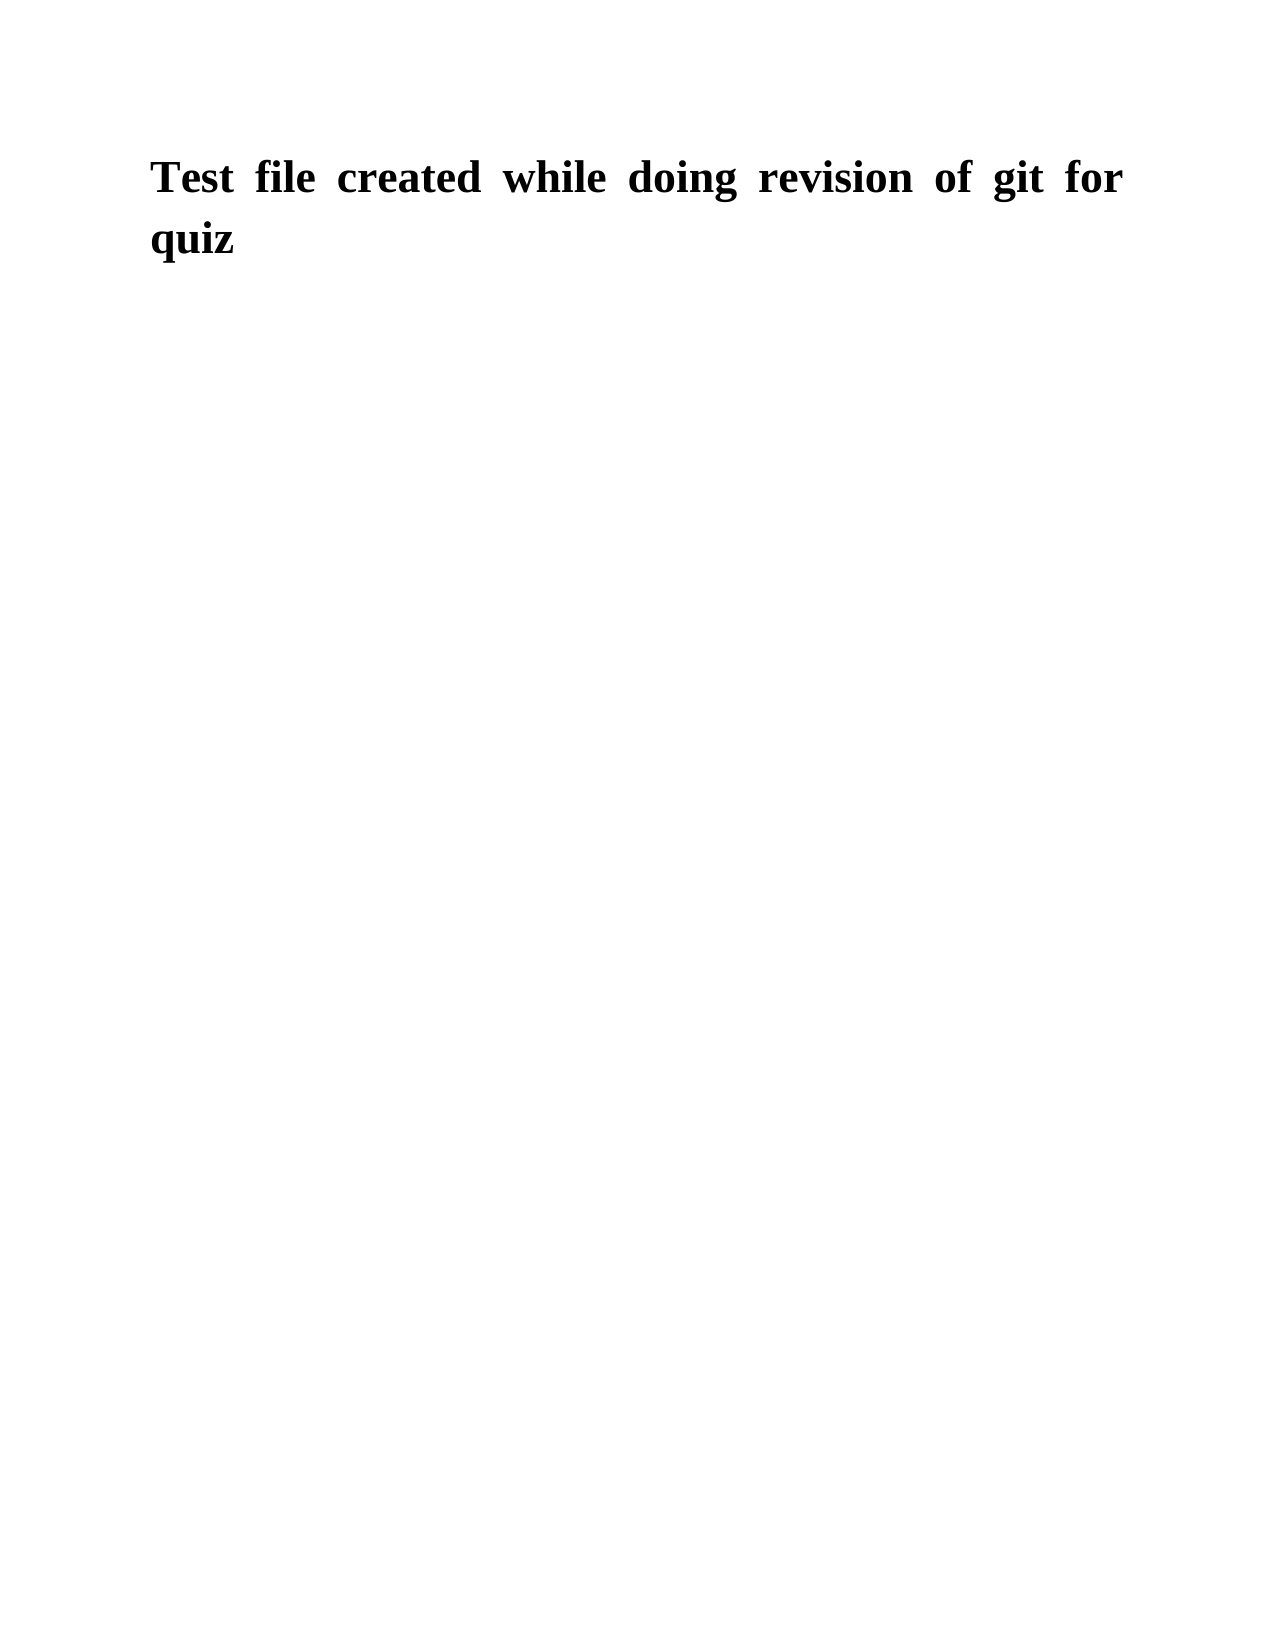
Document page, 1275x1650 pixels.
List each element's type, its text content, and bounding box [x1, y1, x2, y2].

text Test file created while doing revision of git for quiz [150, 150, 1125, 263]
